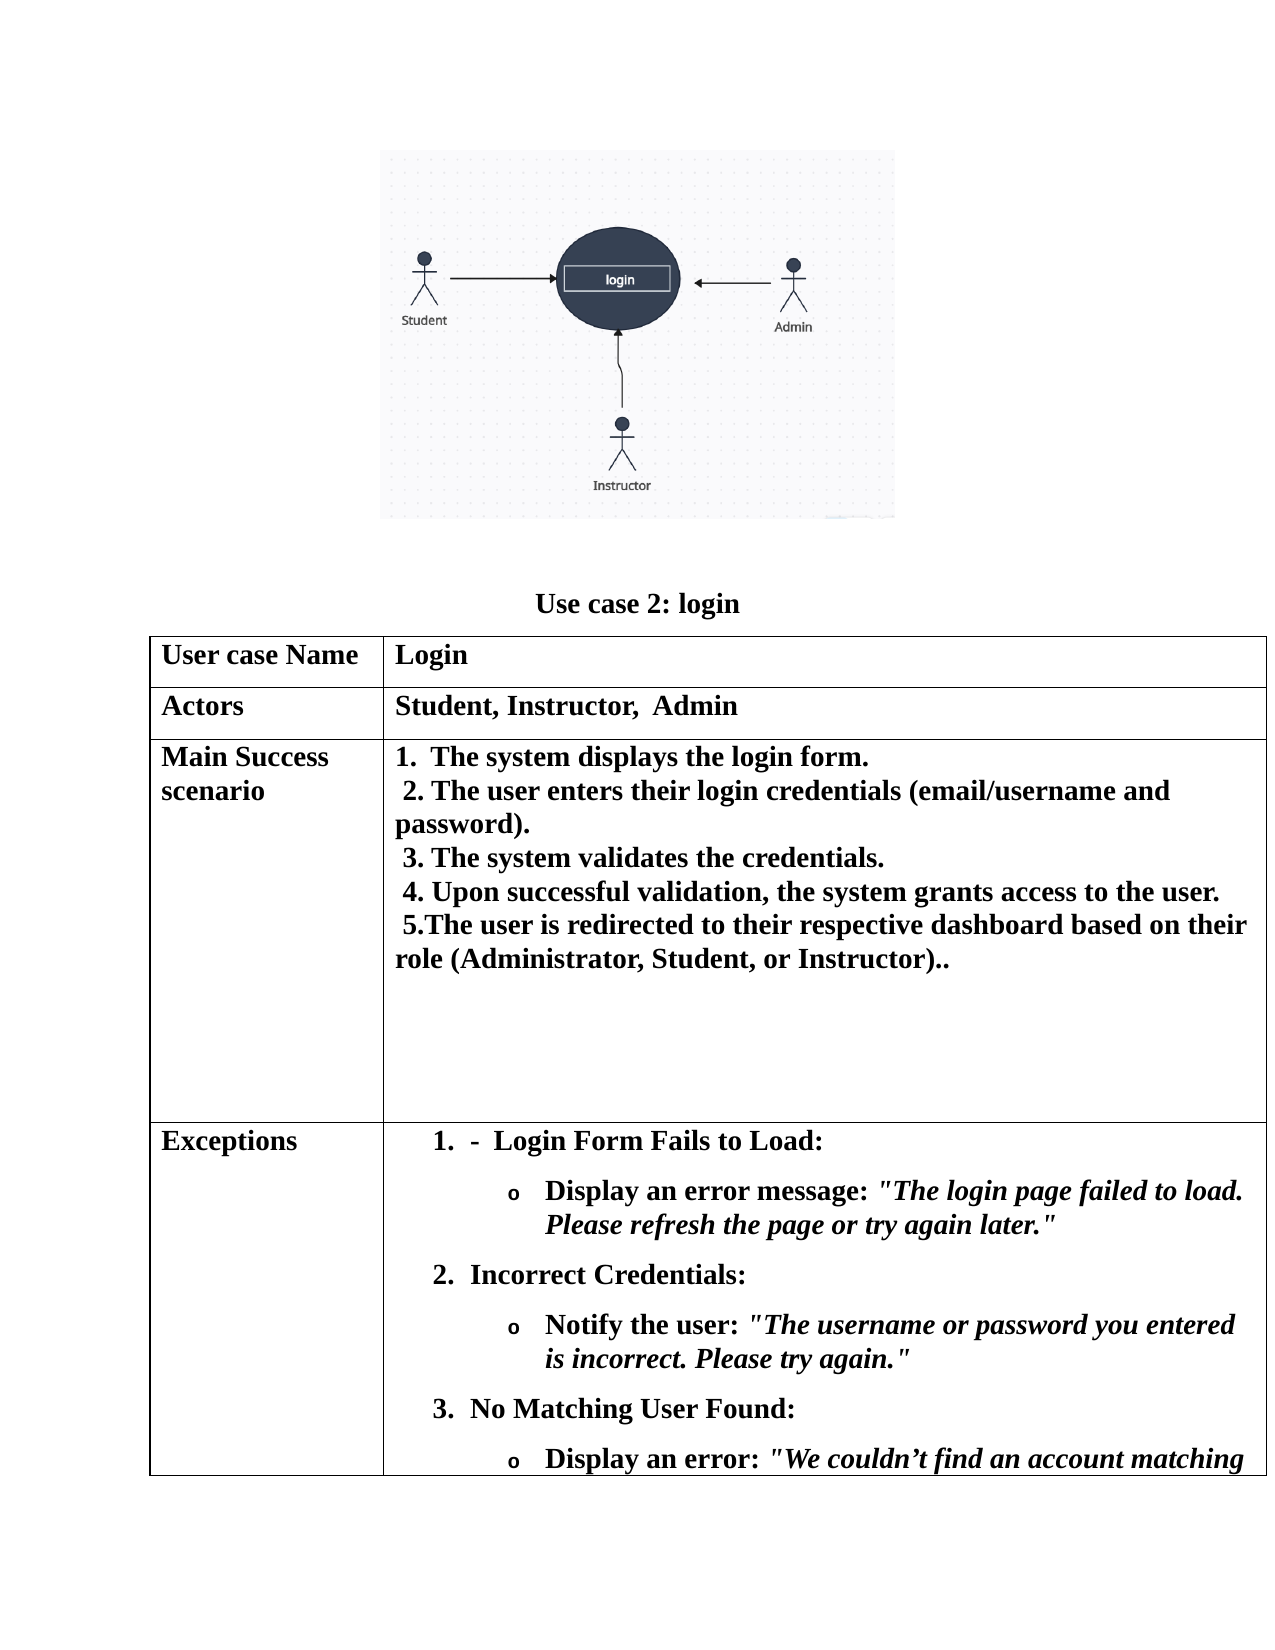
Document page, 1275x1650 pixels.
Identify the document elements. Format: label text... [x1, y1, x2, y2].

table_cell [384, 1123, 1266, 1475]
picture [380, 150, 895, 519]
table_cell 1. The system displays the login form. 2. The user enters their login credentials (email/username and password). 3. The system validates the credentials. 4. Upon successful validation, the system grants access to the user. 5.The user is redirected to their respective dashboard based on their role (Administrator, Student, or Instructor).. [384, 740, 1266, 1122]
table_cell Actors [151, 688, 383, 738]
table_header User case Name [151, 637, 383, 687]
table_cell Exceptions [151, 1123, 383, 1475]
table_cell Main Success scenario [151, 740, 383, 1122]
table_header Login [384, 637, 1266, 687]
table_cell Student, Instructor, Admin [384, 688, 1266, 738]
text Use case 2: login [150, 586, 1125, 619]
